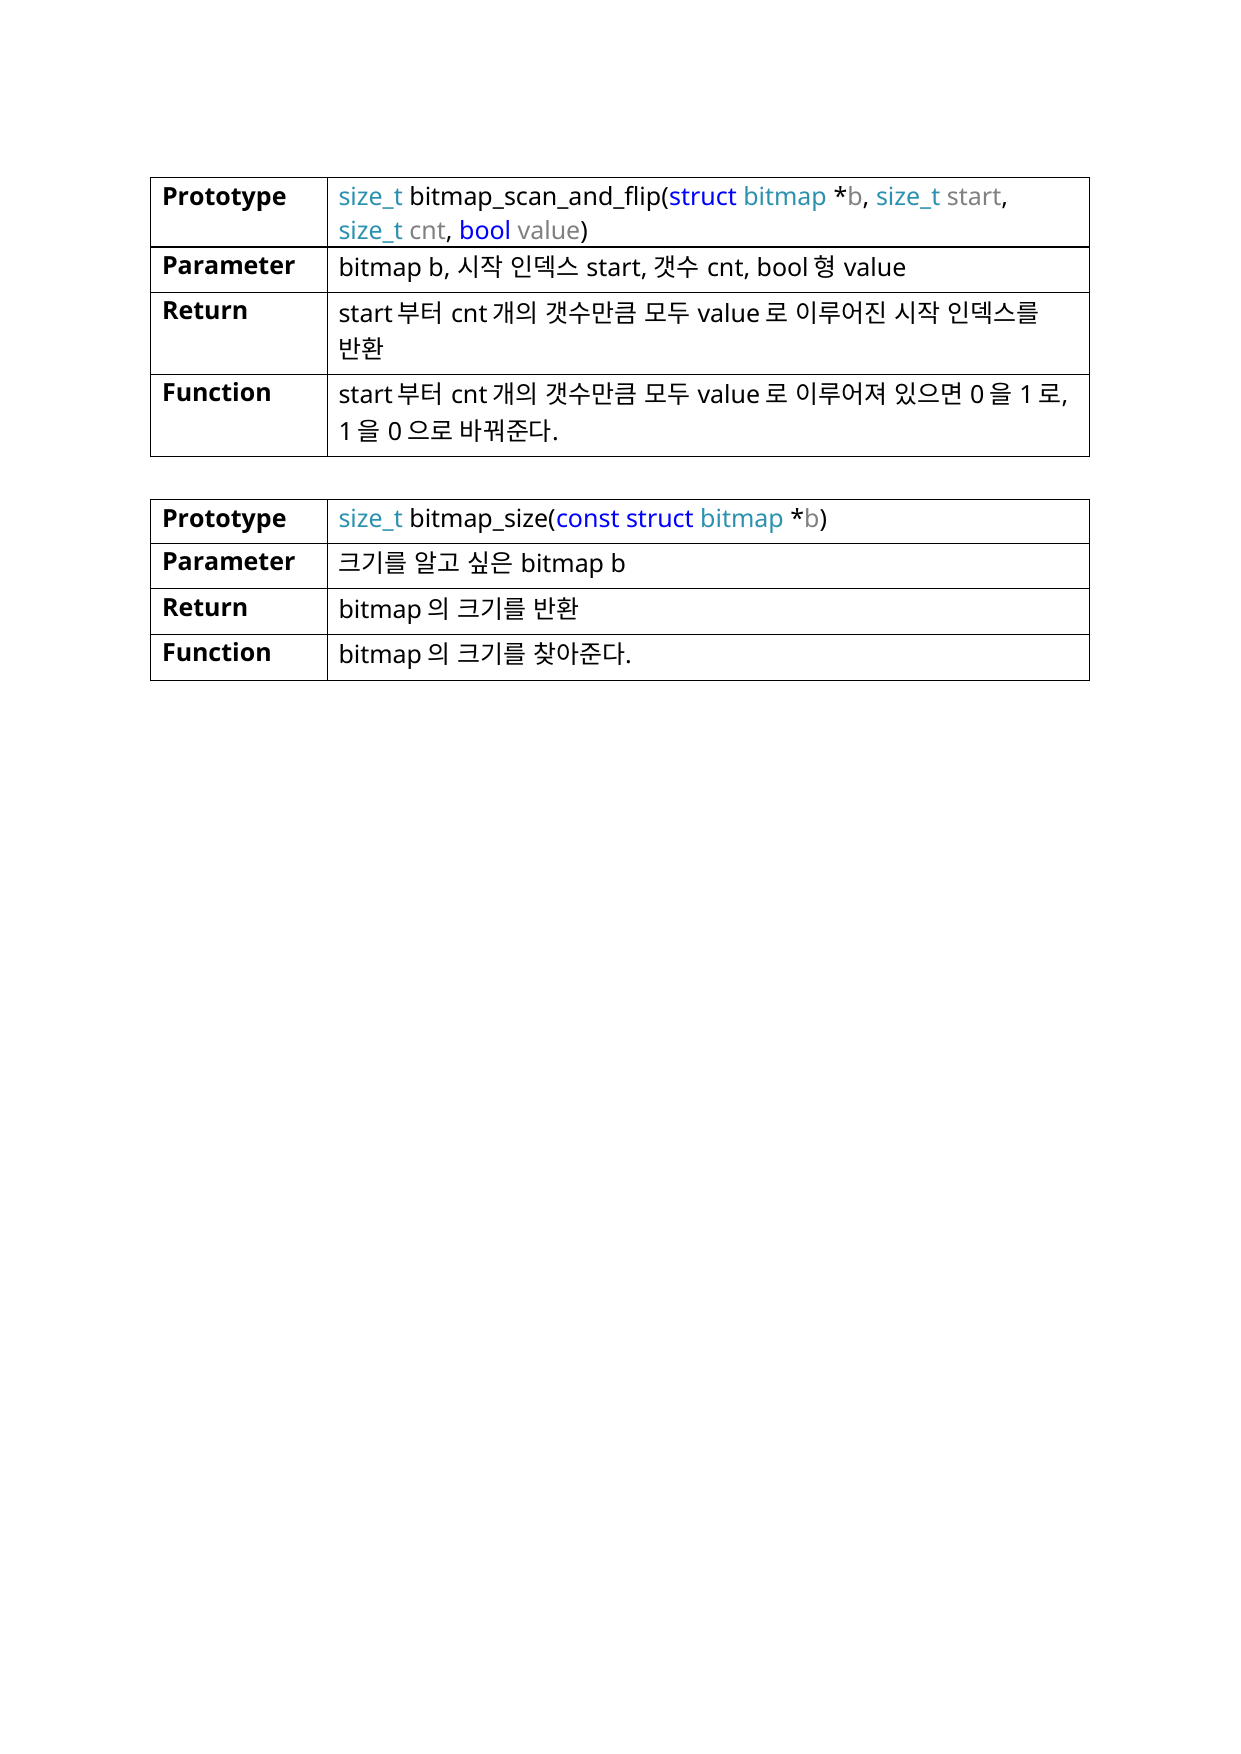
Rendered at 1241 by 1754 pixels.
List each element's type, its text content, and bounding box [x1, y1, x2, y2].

table_cell start부터 cnt개의 갯수만큼 모두 value로 이루어진 시작 인덱스를 반환 [328, 293, 1089, 374]
table_cell bitmap의 크기를 찾아준다. [328, 635, 1089, 679]
table_header size_t bitmap_size(const struct bitmap *b) [328, 500, 1089, 543]
table_header size_t bitmap_scan_and_flip(struct bitmap *b, size_t start, size_t cnt, bool value) [328, 178, 1089, 246]
table_cell start부터 cnt개의 갯수만큼 모두 value로 이루어져 있으면 0을 1로, 1을 0으로 바꿔준다. [328, 375, 1089, 456]
table_cell Function [151, 635, 327, 679]
table_header Prototype [151, 500, 327, 543]
table_cell Return [151, 589, 327, 634]
table_cell Parameter [151, 544, 327, 588]
table_cell 크기를 알고 싶은 bitmap b [328, 544, 1089, 588]
table_header Prototype [151, 178, 327, 246]
table_cell Parameter [151, 248, 327, 292]
table_cell Function [151, 375, 327, 456]
table_cell bitmap b, 시작 인덱스 start, 갯수 cnt, bool형 value [328, 248, 1089, 292]
table_cell bitmap의 크기를 반환 [328, 589, 1089, 634]
table_cell Return [151, 293, 327, 374]
